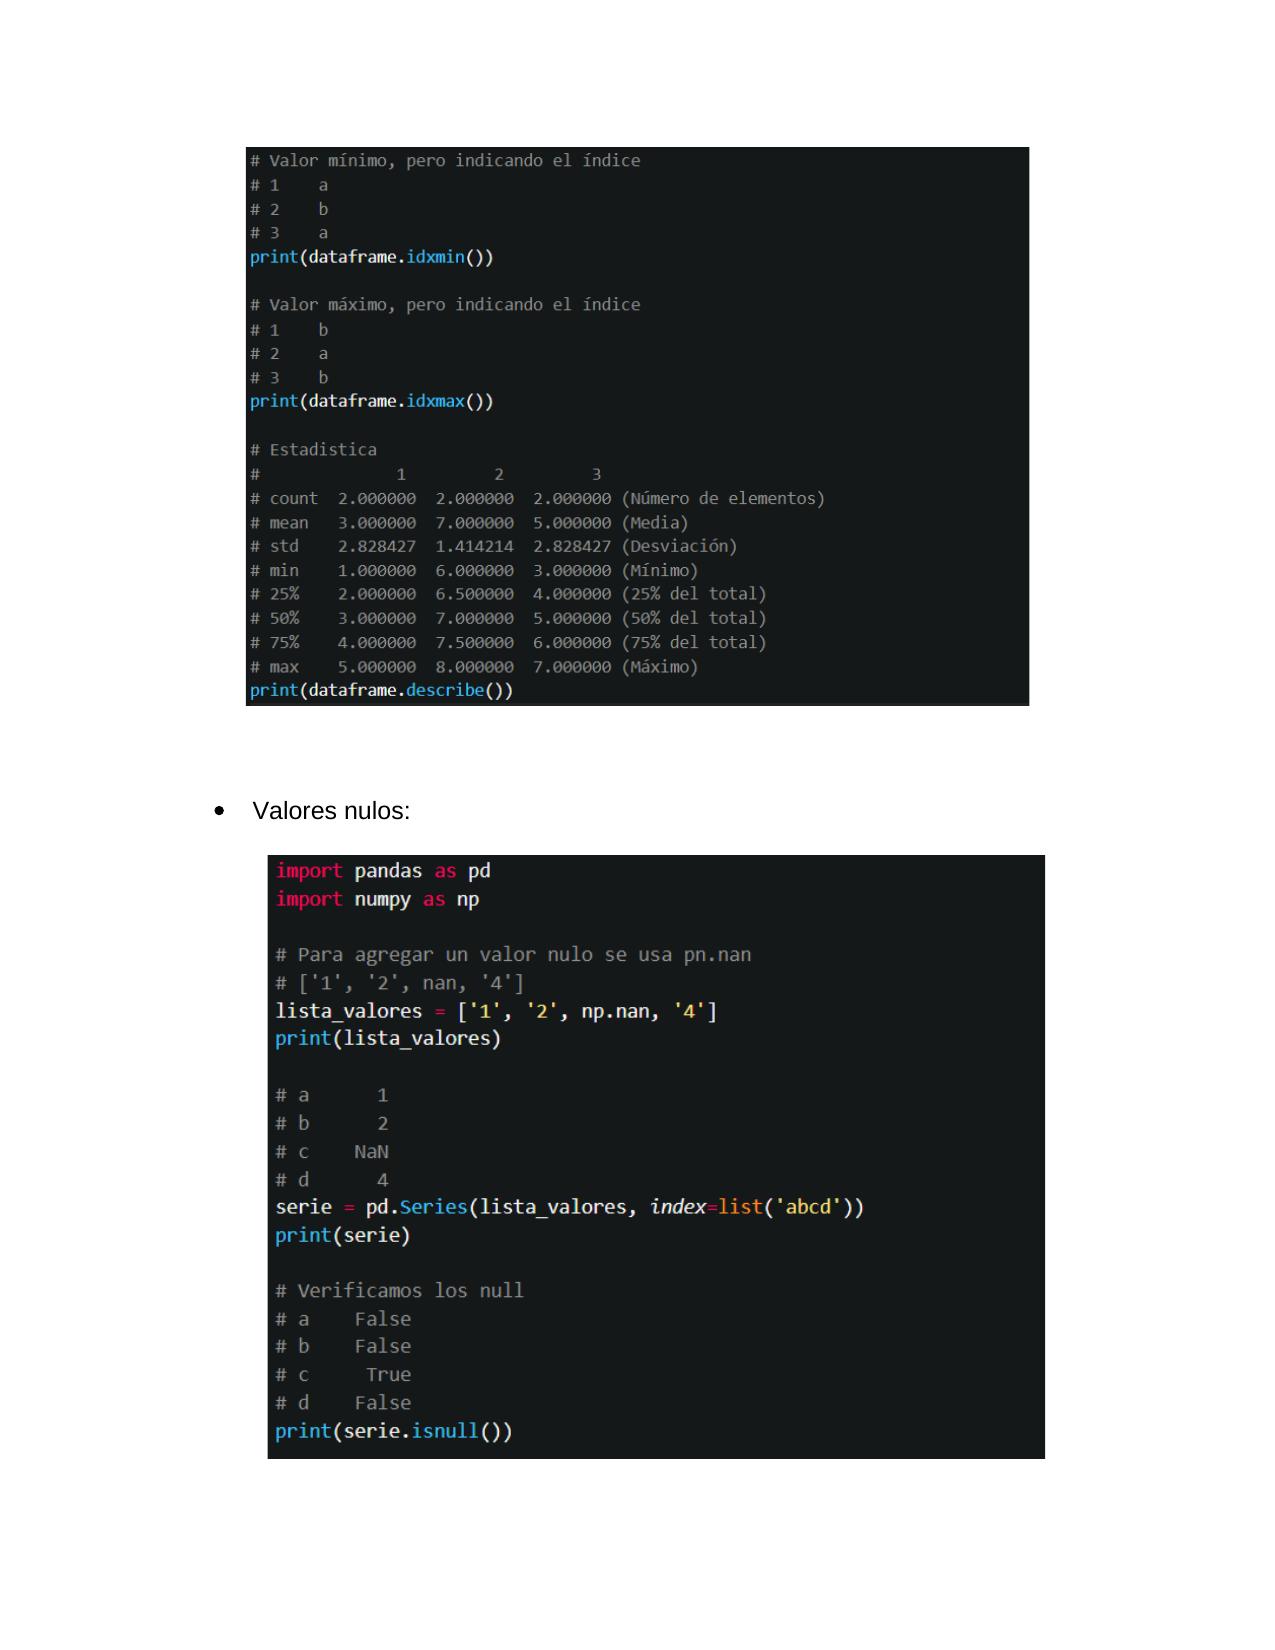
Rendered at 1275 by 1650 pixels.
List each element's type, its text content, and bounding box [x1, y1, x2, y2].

list Valores nulos: [215, 796, 1098, 825]
picture [245, 147, 1030, 706]
picture [267, 855, 1046, 1459]
